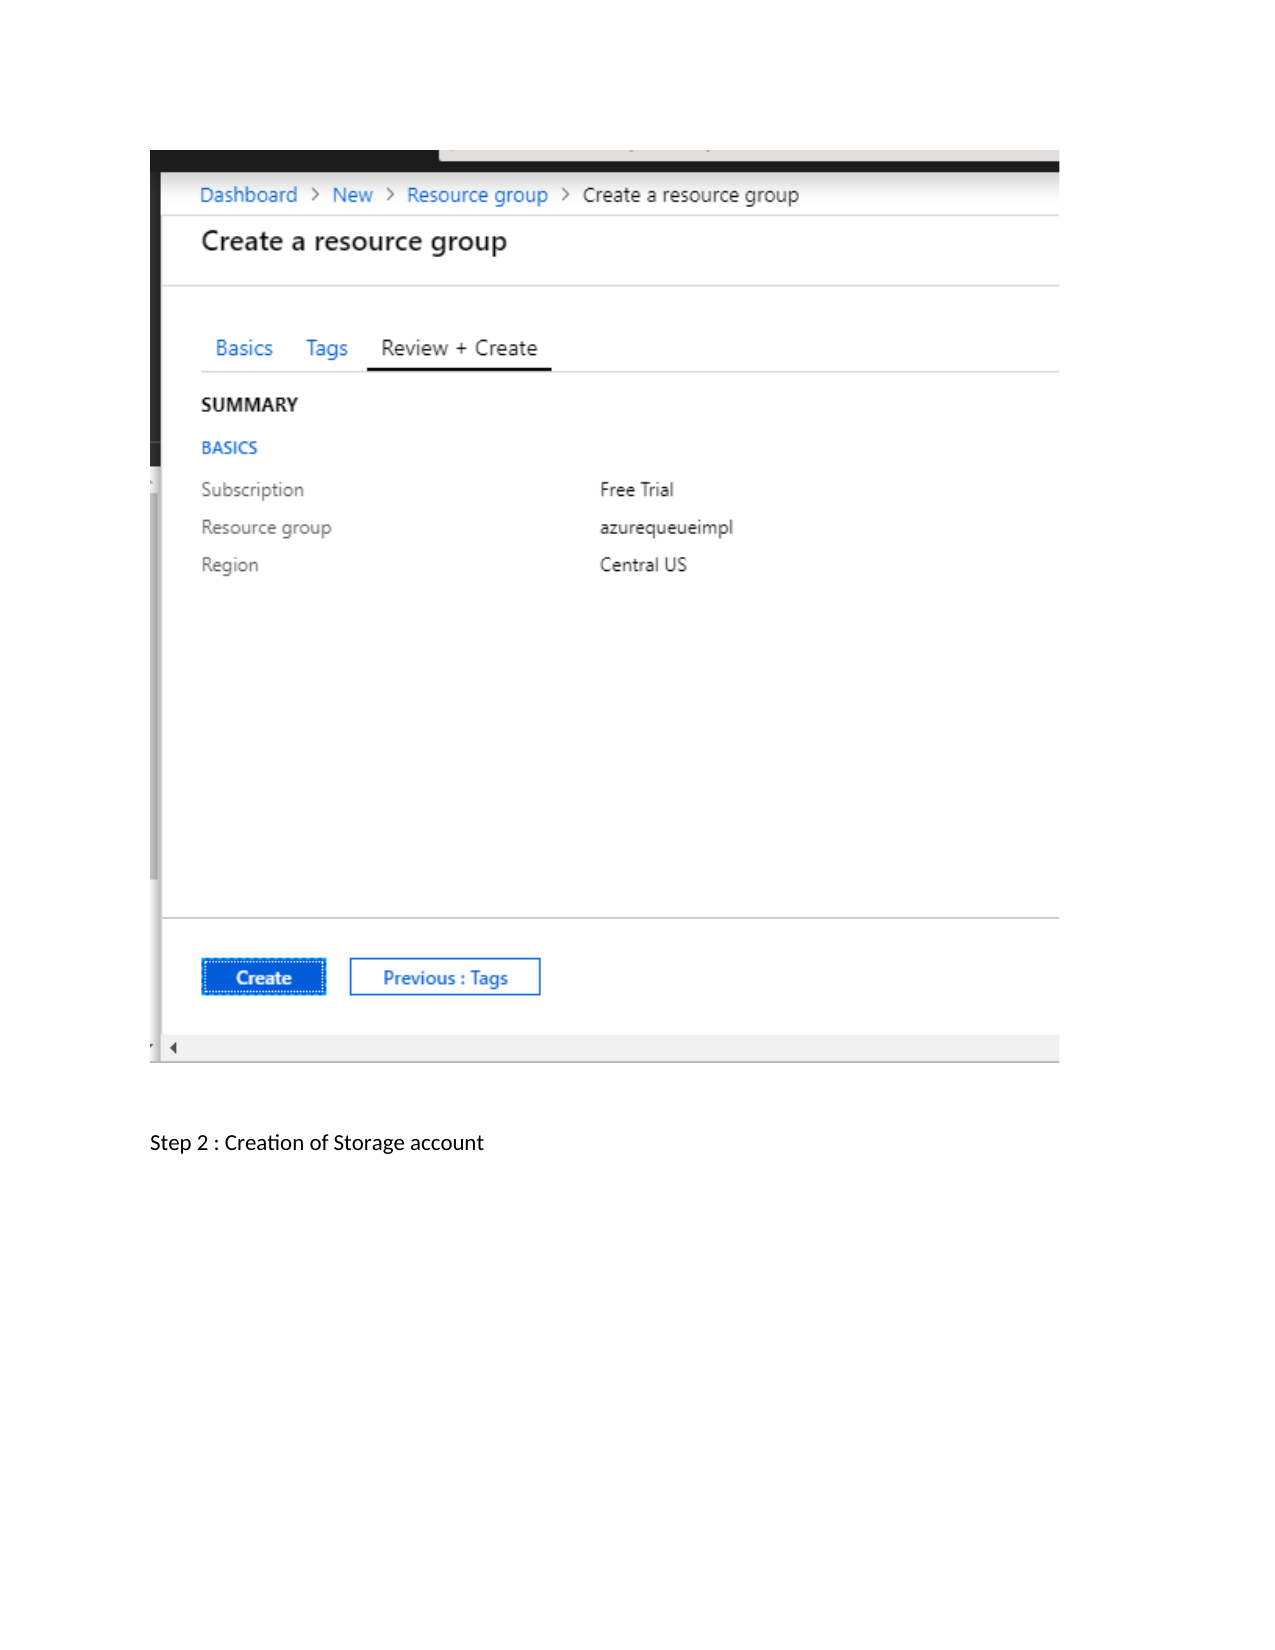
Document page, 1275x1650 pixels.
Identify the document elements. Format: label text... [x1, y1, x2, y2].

text Step 2 : Creation of Storage account [150, 1128, 1125, 1156]
picture [150, 150, 1060, 1063]
